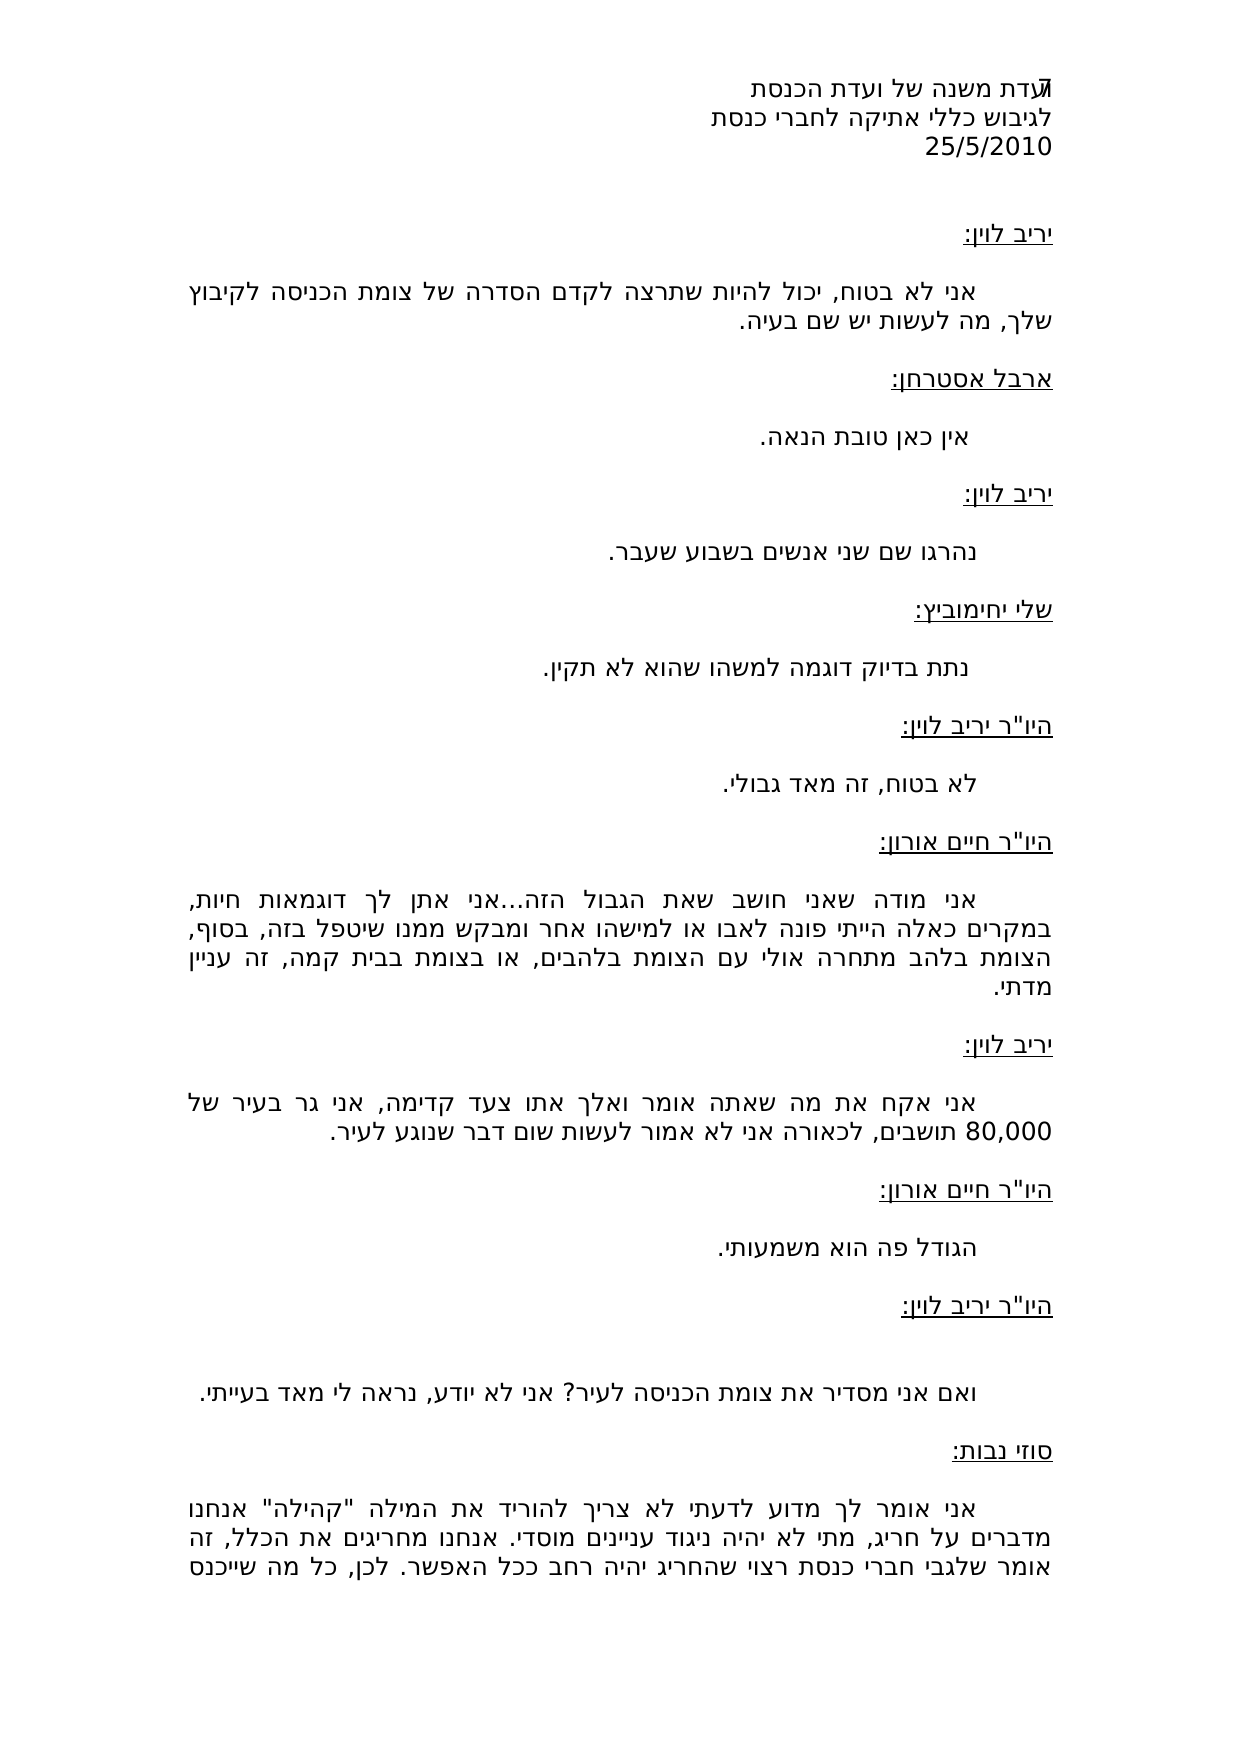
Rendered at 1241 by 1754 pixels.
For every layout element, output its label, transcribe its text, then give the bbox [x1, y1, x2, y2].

text היו"ר חיים אורון: [187, 1175, 1053, 1204]
text היו"ר חיים אורון: [187, 827, 1053, 856]
text אני אקח את מה שאתה אומר ואלך אתו צעד קדימה, אני גר בעיר של 80,000 תושבים, לכאורה אני לא אמור לעשות שום דבר שנוגע לעיר. [187, 1088, 1053, 1147]
text ואם אני מסדיר את צומת הכניסה לעיר? אני לא יודע, נראה לי מאד בעייתי. [187, 1378, 1053, 1407]
text יריב לוין: [187, 1030, 1053, 1059]
text נהרגו שם שני אנשים בשבוע שעבר. [187, 537, 1053, 567]
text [187, 1494, 1053, 1581]
text היו"ר יריב לוין: [187, 1291, 1053, 1320]
text יריב לוין: [187, 219, 1053, 248]
text סוזי נבות: [187, 1436, 1053, 1465]
text לא בטוח, זה מאד גבולי. [187, 769, 1053, 798]
text ארבל אסטרחן: [187, 364, 1053, 393]
text נתת בדיוק דוגמה למשהו שהוא לא תקין. [187, 653, 1053, 682]
text אין כאן טובת הנאה. [187, 422, 1053, 451]
text אני מודה שאני חושב שאת הגבול הזה...אני אתן לך דוגמאות חיות, במקרים כאלה הייתי פונה לאבו או למישהו אחר ומבקש ממנו שיטפל בזה, בסוף, הצומת בלהב מתחרה אולי עם הצומת בלהבים, או בצומת בבית קמה, זה עניין מדתי. [187, 885, 1053, 1002]
text הגודל פה הוא משמעותי. [187, 1233, 1053, 1262]
text שלי יחימוביץ: [187, 595, 1053, 624]
text היו"ר יריב לוין: [187, 711, 1053, 740]
text אני לא בטוח, יכול להיות שתרצה לקדם הסדרה של צומת הכניסה לקיבוץ שלך, מה לעשות יש שם בעיה. [187, 277, 1053, 335]
text יריב לוין: [187, 479, 1053, 509]
